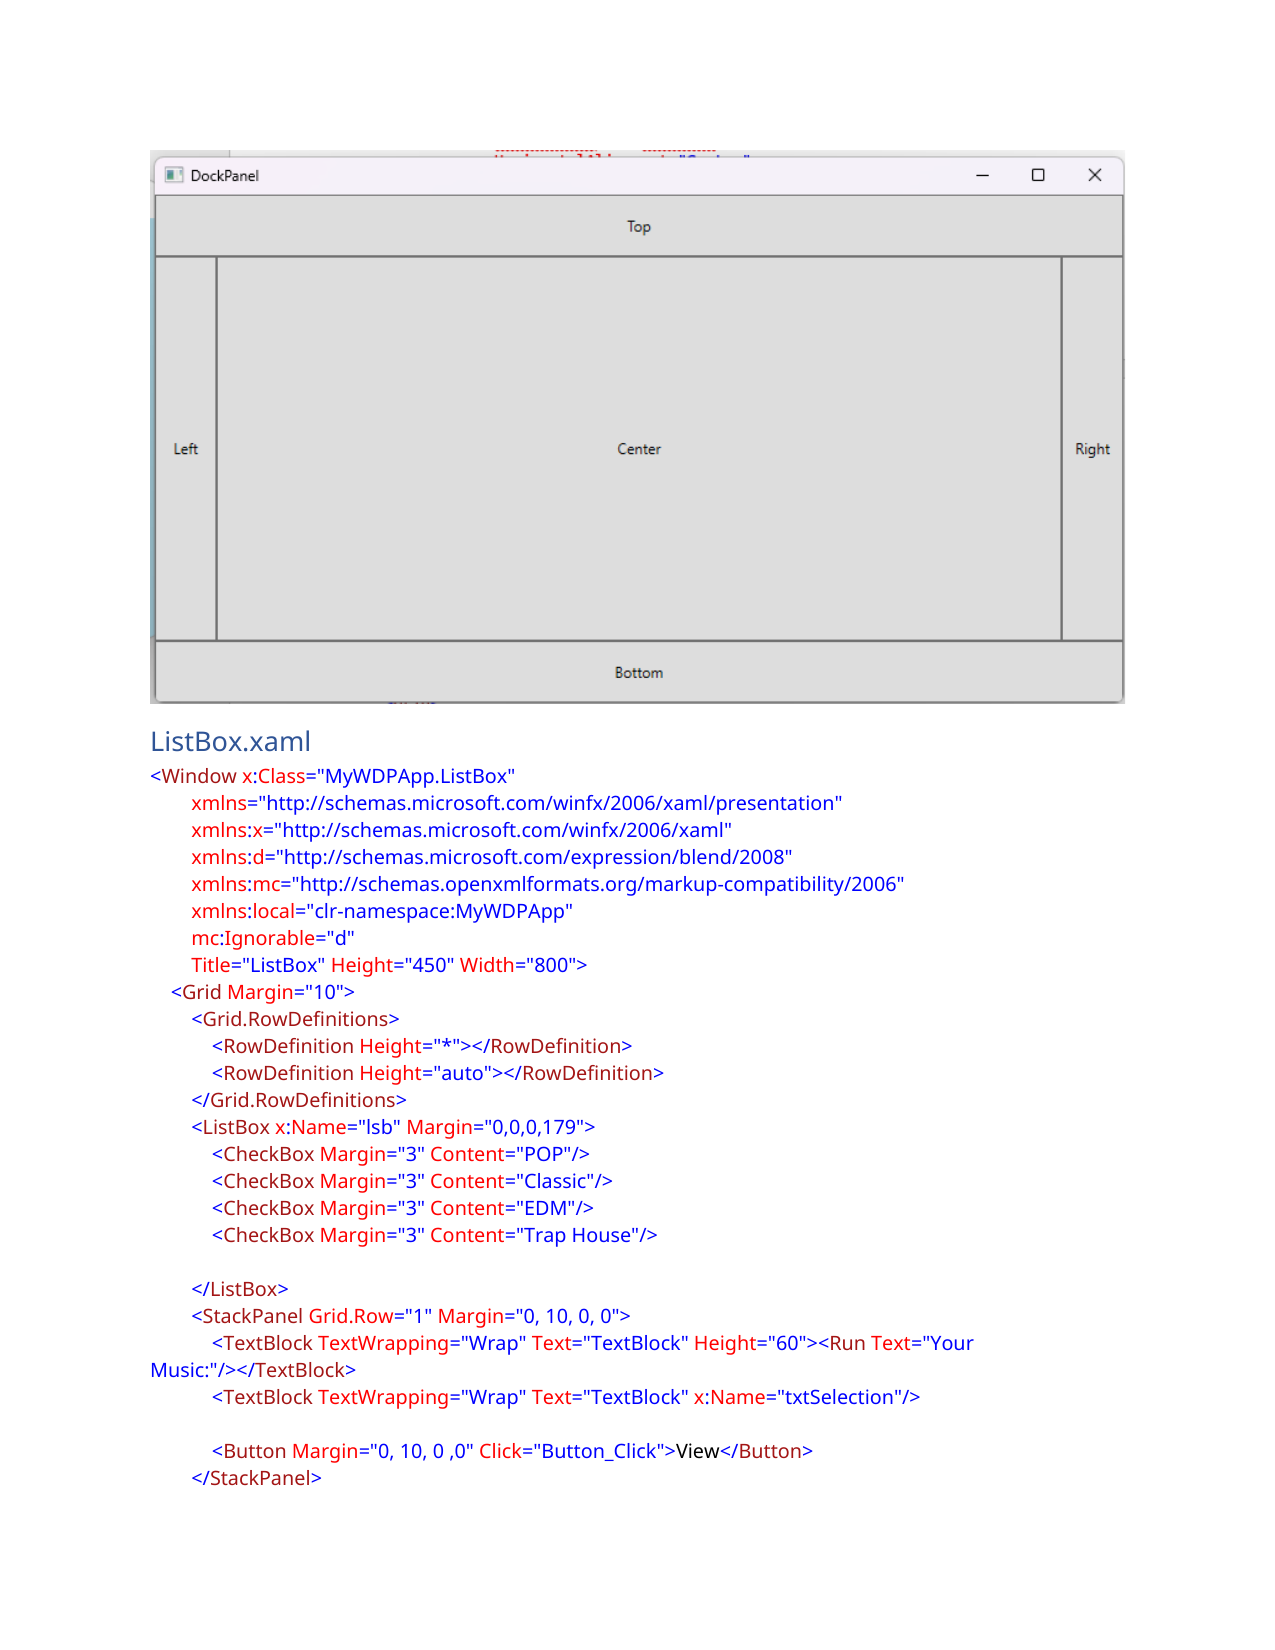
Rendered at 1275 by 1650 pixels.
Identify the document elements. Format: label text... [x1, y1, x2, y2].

text <CheckBox Margin="3" Content="POP"/> [150, 1140, 1125, 1167]
text xmlns="http://schemas.microsoft.com/winfx/2006/xaml/presentation" [150, 790, 1125, 817]
text <CheckBox Margin="3" Content="Trap House"/> [150, 1221, 1125, 1248]
text <Grid Margin="10"> [150, 978, 1125, 1006]
text <CheckBox Margin="3" Content="Classic"/> [150, 1167, 1125, 1194]
text <TextBlock TextWrapping="Wrap" Text="TextBlock" Height="60"><Run Text="Your Music:"/></TextBlock> [150, 1329, 1125, 1383]
text </Grid.RowDefinitions> [150, 1086, 1125, 1113]
text mc:Ignorable="d" [150, 924, 1125, 952]
text xmlns:mc="http://schemas.openxmlformats.org/markup-compatibility/2006" [150, 871, 1125, 898]
subtitle ListBox.xaml [150, 723, 1125, 760]
text <Button Margin="0, 10, 0 ,0" Click="Button_Click">View</Button> [150, 1437, 1125, 1464]
text <RowDefinition Height="auto"></RowDefinition> [150, 1059, 1125, 1086]
text xmlns:local="clr-namespace:MyWDPApp" [150, 898, 1125, 924]
text <ListBox x:Name="lsb" Margin="0,0,0,179"> [150, 1113, 1125, 1140]
text <StackPanel Grid.Row="1" Margin="0, 10, 0, 0"> [150, 1302, 1125, 1329]
text <TextBlock TextWrapping="Wrap" Text="TextBlock" x:Name="txtSelection"/> [150, 1383, 1125, 1410]
text <RowDefinition Height="*"></RowDefinition> [150, 1032, 1125, 1059]
text <Grid.RowDefinitions> [150, 1006, 1125, 1032]
text <CheckBox Margin="3" Content="EDM"/> [150, 1194, 1125, 1221]
picture [150, 150, 1125, 704]
text xmlns:x="http://schemas.microsoft.com/winfx/2006/xaml" [150, 817, 1125, 844]
text </ListBox> [150, 1275, 1125, 1302]
text </StackPanel> [150, 1464, 1125, 1491]
text xmlns:d="http://schemas.microsoft.com/expression/blend/2008" [150, 844, 1125, 871]
text Title="ListBox" Height="450" Width="800"> [150, 952, 1125, 978]
text <Window x:Class="MyWDPApp.ListBox" [150, 763, 1125, 790]
